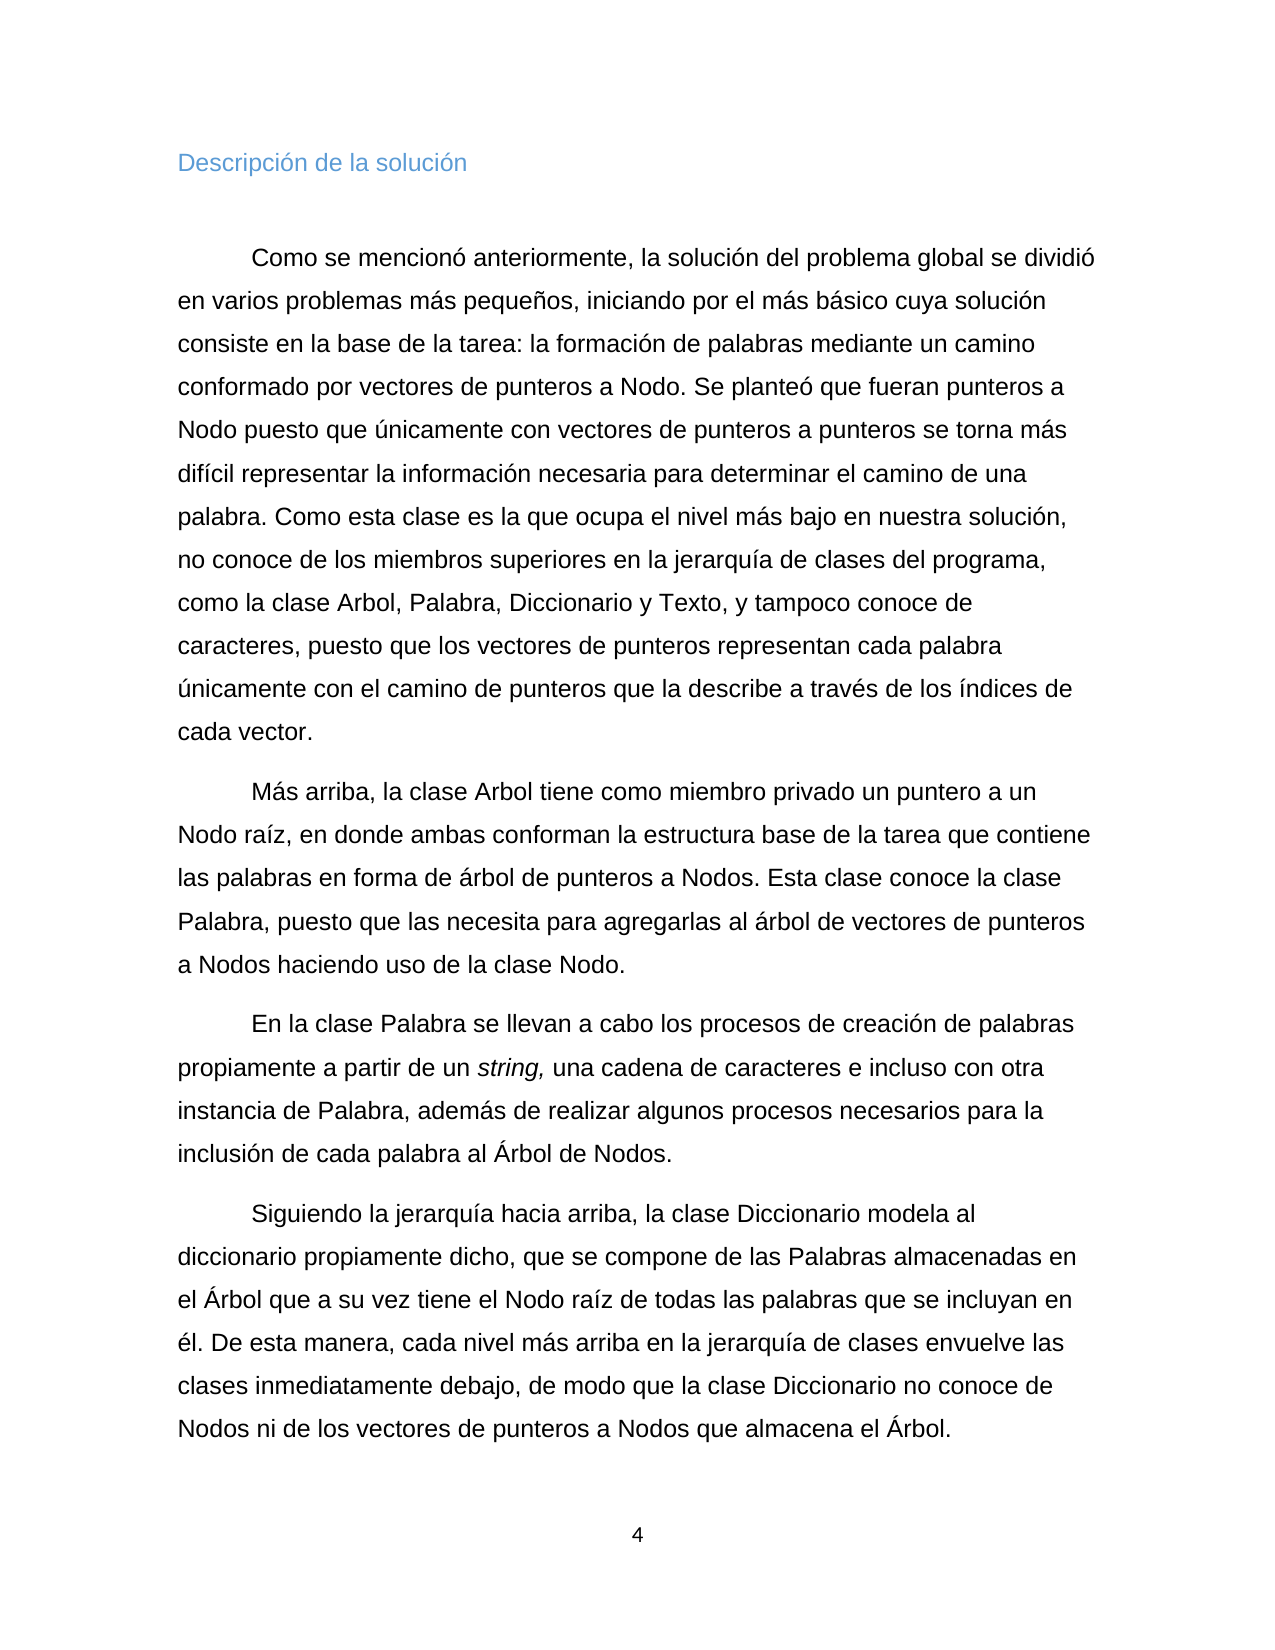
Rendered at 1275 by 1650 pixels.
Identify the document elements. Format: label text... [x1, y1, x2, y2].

text En la clase Palabra se llevan a cabo los procesos de creación de palabras propiamente a partir de un string, una cadena de caracteres e incluso con otra instancia de Palabra, además de realizar algunos procesos necesarios para la inclusión de cada palabra al Árbol de Nodos. [177, 1009, 1098, 1168]
text Como se mencionó anteriormente, la solución del problema global se dividió en varios problemas más pequeños, iniciando por el más básico cuya solución consiste en la base de la tarea: la formación de palabras mediante un camino conformado por vectores de punteros a Nodo. Se planteó que fueran punteros a Nodo puesto que únicamente con vectores de punteros a punteros se torna más difícil representar la información necesaria para determinar el camino de una palabra. Como esta clase es la que ocupa el nivel más bajo en nuestra solución, no conoce de los miembros superiores en la jerarquía de clases del programa, como la clase Arbol, Palabra, Diccionario y Texto, y tampoco conoce de caracteres, puesto que los vectores de punteros representan cada palabra únicamente con el camino de punteros que la describe a través de los índices de cada vector. [177, 243, 1098, 746]
text Siguiendo la jerarquía hacia arriba, la clase Diccionario modela al diccionario propiamente dicho, que se compone de las Palabras almacenadas en el Árbol que a su vez tiene el Nodo raíz de todas las palabras que se incluyan en él. De esta manera, cada nivel más arriba en la jerarquía de clases envuelve las clases inmediatamente debajo, de modo que la clase Diccionario no conoce de Nodos ni de los vectores de punteros a Nodos que almacena el Árbol. [177, 1199, 1098, 1443]
text Descripción de la solución [177, 148, 1098, 176]
text Más arriba, la clase Arbol tiene como miembro privado un puntero a un Nodo raíz, en donde ambas conforman la estructura base de la tarea que contiene las palabras en forma de árbol de punteros a Nodos. Esta clase conoce la clase Palabra, puesto que las necesita para agregarlas al árbol de vectores de punteros a Nodos haciendo uso de la clase Nodo. [177, 777, 1098, 978]
